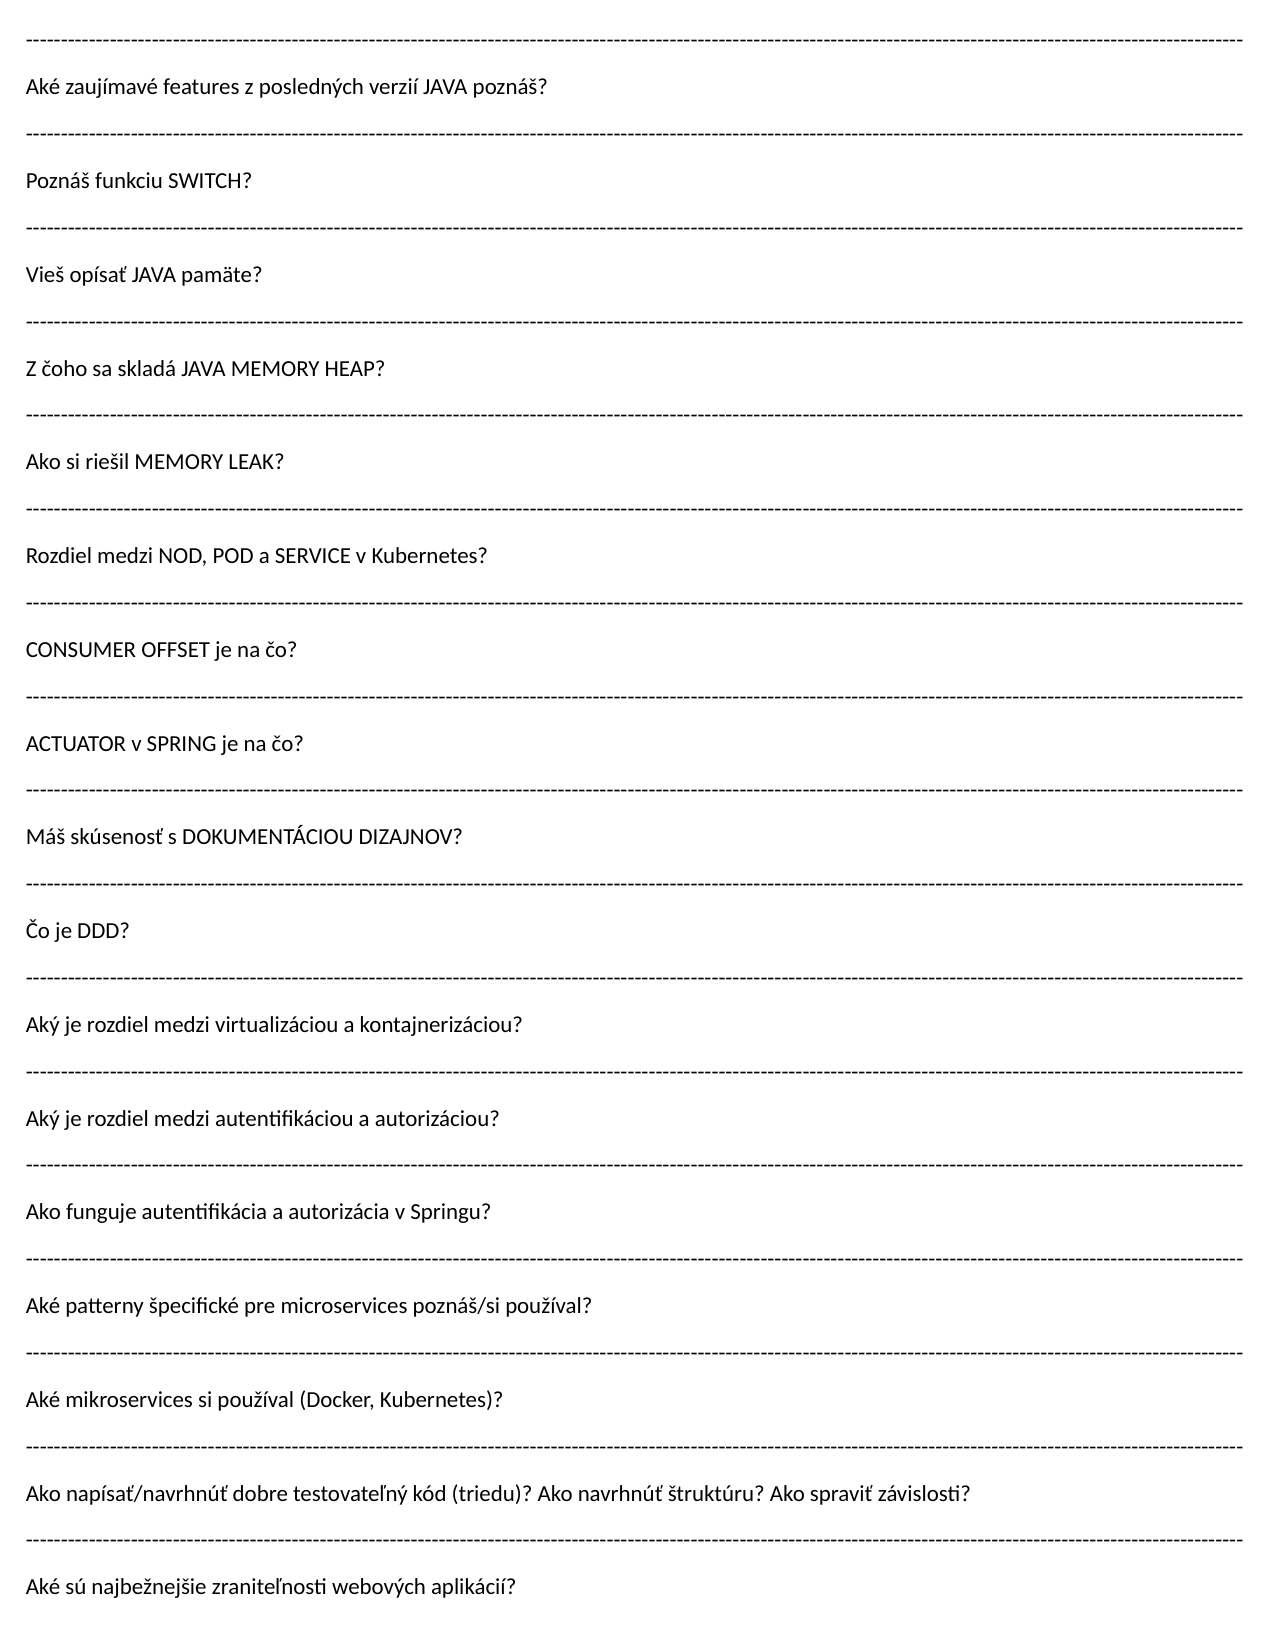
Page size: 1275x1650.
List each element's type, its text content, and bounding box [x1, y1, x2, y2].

text Čo je DDD? [26, 916, 1249, 944]
text Aké zaujímavé features z posledných verzií JAVA poznáš? [26, 72, 1249, 100]
text Aké patterny špecifické pre microservices poznáš/si používal? [26, 1291, 1249, 1319]
text Máš skúsenosť s DOKUMENTÁCIOU DIZAJNOV? [26, 822, 1249, 850]
text Aký je rozdiel medzi autentifikáciou a autorizáciou? [26, 1104, 1249, 1132]
text Vieš opísať JAVA pamäte? [26, 260, 1249, 288]
text Aký je rozdiel medzi virtualizáciou a kontajnerizáciou? [26, 1010, 1249, 1038]
text Aké sú najbežnejšie zraniteľnosti webových aplikácií? [26, 1572, 1249, 1600]
text Ako funguje autentifikácia a autorizácia v Springu? [26, 1197, 1249, 1225]
text Z čoho sa skladá JAVA MEMORY HEAP? [26, 354, 1249, 382]
text Ako napísať/navrhnúť dobre testovateľný kód (triedu)? Ako navrhnúť štruktúru? Ako spraviť závislosti? [26, 1479, 1249, 1507]
text Ako si riešil MEMORY LEAK? [26, 447, 1249, 475]
text Aké mikroservices si používal (Docker, Kubernetes)? [26, 1385, 1249, 1413]
text Rozdiel medzi NOD, POD a SERVICE v Kubernetes? [26, 541, 1249, 569]
text Poznáš funkciu SWITCH? [26, 166, 1249, 194]
text CONSUMER OFFSET je na čo? [26, 635, 1249, 663]
text ACTUATOR v SPRING je na čo? [26, 729, 1249, 757]
